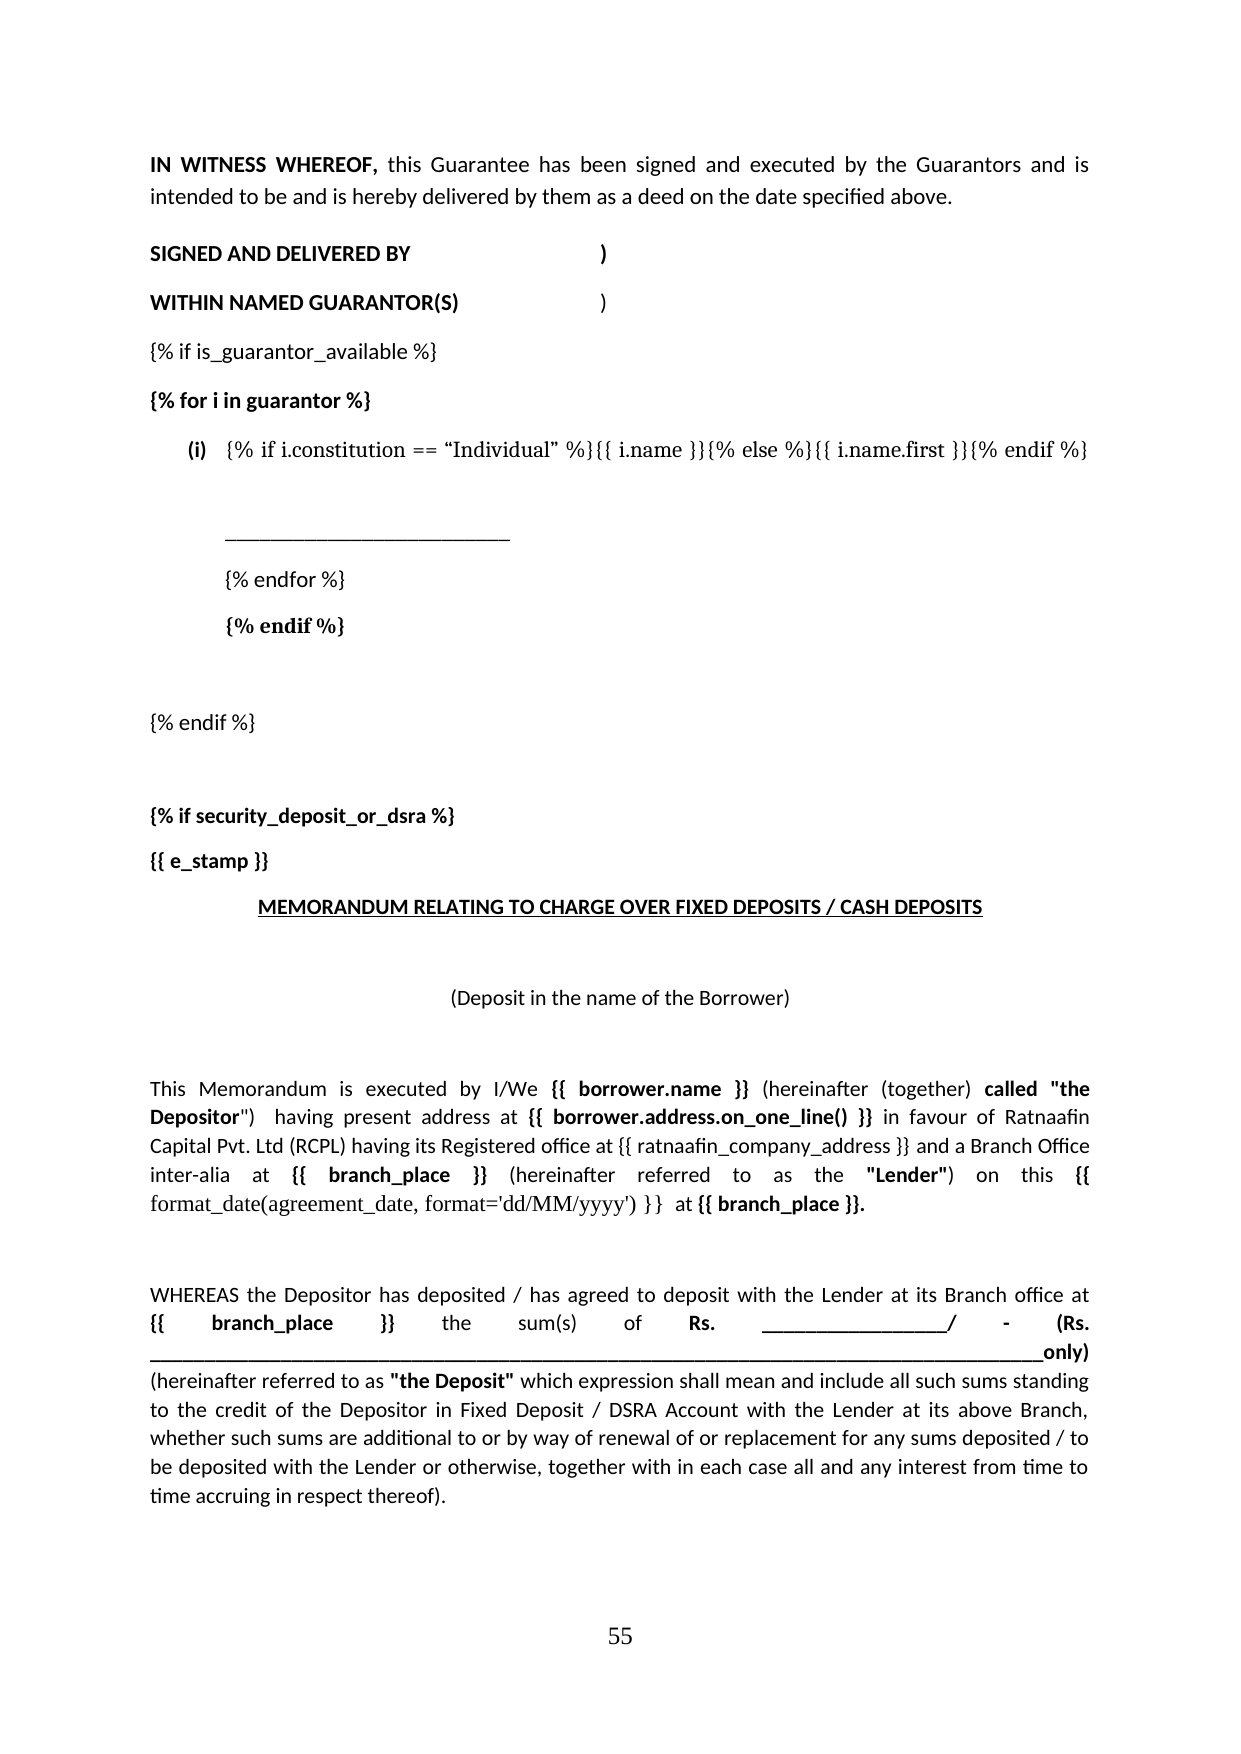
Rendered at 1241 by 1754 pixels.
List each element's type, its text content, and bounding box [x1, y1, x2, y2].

text IN WITNESS WHEREOF, this Guarantee has been signed and executed by the Guarantors and is intended to be and is hereby delivered by them as a deed on the date specified above. [150, 150, 1090, 210]
text WITHIN NAMED GUARANTOR(S) ) [150, 288, 1090, 316]
text {% endfor %} [225, 565, 1090, 593]
text MEMORANDUM RELATING TO CHARGE OVER FIXED DEPOSITS / CASH DEPOSITS [150, 893, 1090, 920]
text _________________________ [225, 516, 1090, 544]
text {% if is_guarantor_available %} [150, 337, 1090, 365]
text {% if security_deposit_or_dsra %} [150, 802, 1090, 829]
text {% for i in guarantor %} [150, 386, 1090, 414]
text {% endif %} [225, 613, 1090, 639]
text (Deposit in the name of the Borrower) [150, 984, 1090, 1011]
text SIGNED AND DELIVERED BY ) [150, 239, 1090, 267]
text {{ e_stamp }} [150, 848, 1090, 874]
list {% if i.constitution == “Individual” %}{{ i.name }}{% else %}{{ i.name.first }}{% endif %} [187, 435, 1090, 495]
text WHEREAS the Depositor has deposited / has agreed to deposit with the Lender at its Branch office at {{ branch_place }} the sum(s) of Rs. _________________/ - (Rs. __________________________________________________________________________________only) (hereinafter referred to as "the Deposit" which expression shall mean and include all such sums standing to the credit of the Depositor in Fixed Deposit / DSRA Account with the Lender at its above Branch, whether such sums are additional to or by way of renewal of or replacement for any sums deposited / to be deposited with the Lender or otherwise, together with in each case all and any interest from time to time accruing in respect thereof). [150, 1281, 1090, 1509]
text This Memorandum is executed by I/We {{ borrower.name }} (hereinafter (together) called "the Depositor") having present address at {{ borrower.address.on_one_line() }} in favour of Ratnaafin Capital Pvt. Ltd (RCPL) having its Registered office at {{ ratnaafin_company_address }} and a Branch Office inter-alia at {{ branch_place }} (hereinafter referred to as the "Lender") on this {{ format_date(agreement_date, format='dd/MM/yyyy') }} at {{ branch_place }}. [150, 1075, 1090, 1217]
text {% endif %} [150, 708, 1090, 736]
